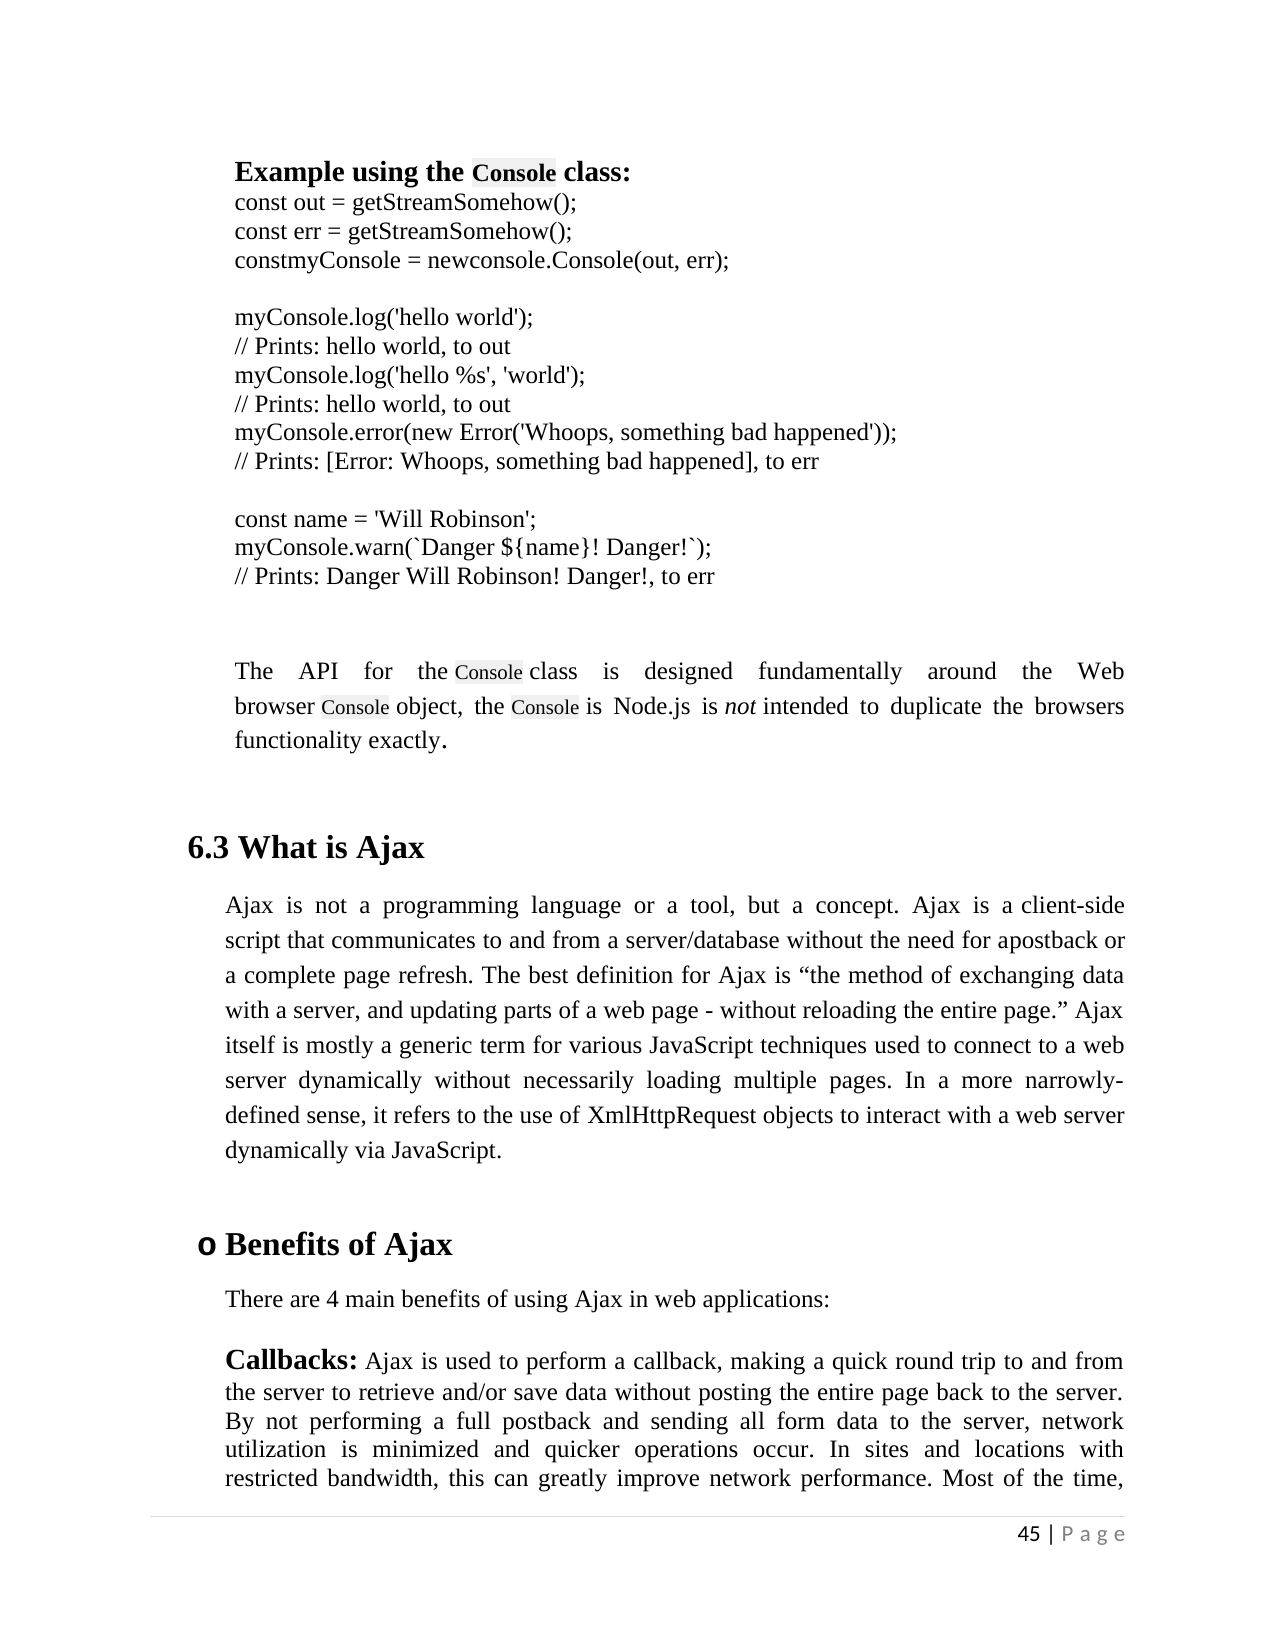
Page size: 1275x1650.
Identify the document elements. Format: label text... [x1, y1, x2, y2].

text Example using the Console class: [234, 150, 1125, 187]
text // Prints: hello world, to out [234, 389, 1125, 417]
text myConsole.error(new Error('Whoops, something bad happened')); [234, 417, 1125, 446]
text const out = getStreamSomehow(); [234, 187, 1125, 216]
text There are 4 main benefits of using Ajax in web applications: [225, 1284, 1125, 1313]
text myConsole.log('hello world'); [234, 302, 1125, 331]
text myConsole.warn(`Danger ${name}! Danger!`); [234, 532, 1125, 561]
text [225, 1341, 1125, 1492]
text const err = getStreamSomehow(); [234, 216, 1125, 245]
text // Prints: hello world, to out [234, 331, 1125, 360]
text Ajax is not a programming language or a tool, but a concept. Ajax is a client-side script that communicates to and from a server/database without the need for apostback or a complete page refresh. The best definition for Ajax is “the method of exchanging data with a server, and updating parts of a web page - without reloading the entire page.” Ajax itself is mostly a generic term for various JavaScript techniques used to connect to a web server dynamically without necessarily loading multiple pages. In a more narrowly-defined sense, it refers to the use of XmlHttpRequest objects to interact with a web server dynamically via JavaScript. [225, 884, 1125, 1164]
text const name = 'Will Robinson'; [234, 504, 1125, 532]
text // Prints: [Error: Whoops, something bad happened], to err [234, 446, 1125, 475]
text myConsole.log('hello %s', 'world'); [234, 360, 1125, 389]
subtitle Benefits of Ajax [197, 1224, 1125, 1265]
subtitle 6.3 What is Ajax [187, 827, 1125, 866]
text The API for the Console class is designed fundamentally around the Web browser Console object, the Console is Node.js is not intended to duplicate the browsers functionality exactly. [234, 650, 1125, 755]
text constmyConsole = newconsole.Console(out, err); [234, 245, 1125, 274]
text // Prints: Danger Will Robinson! Danger!, to err [234, 561, 1125, 590]
